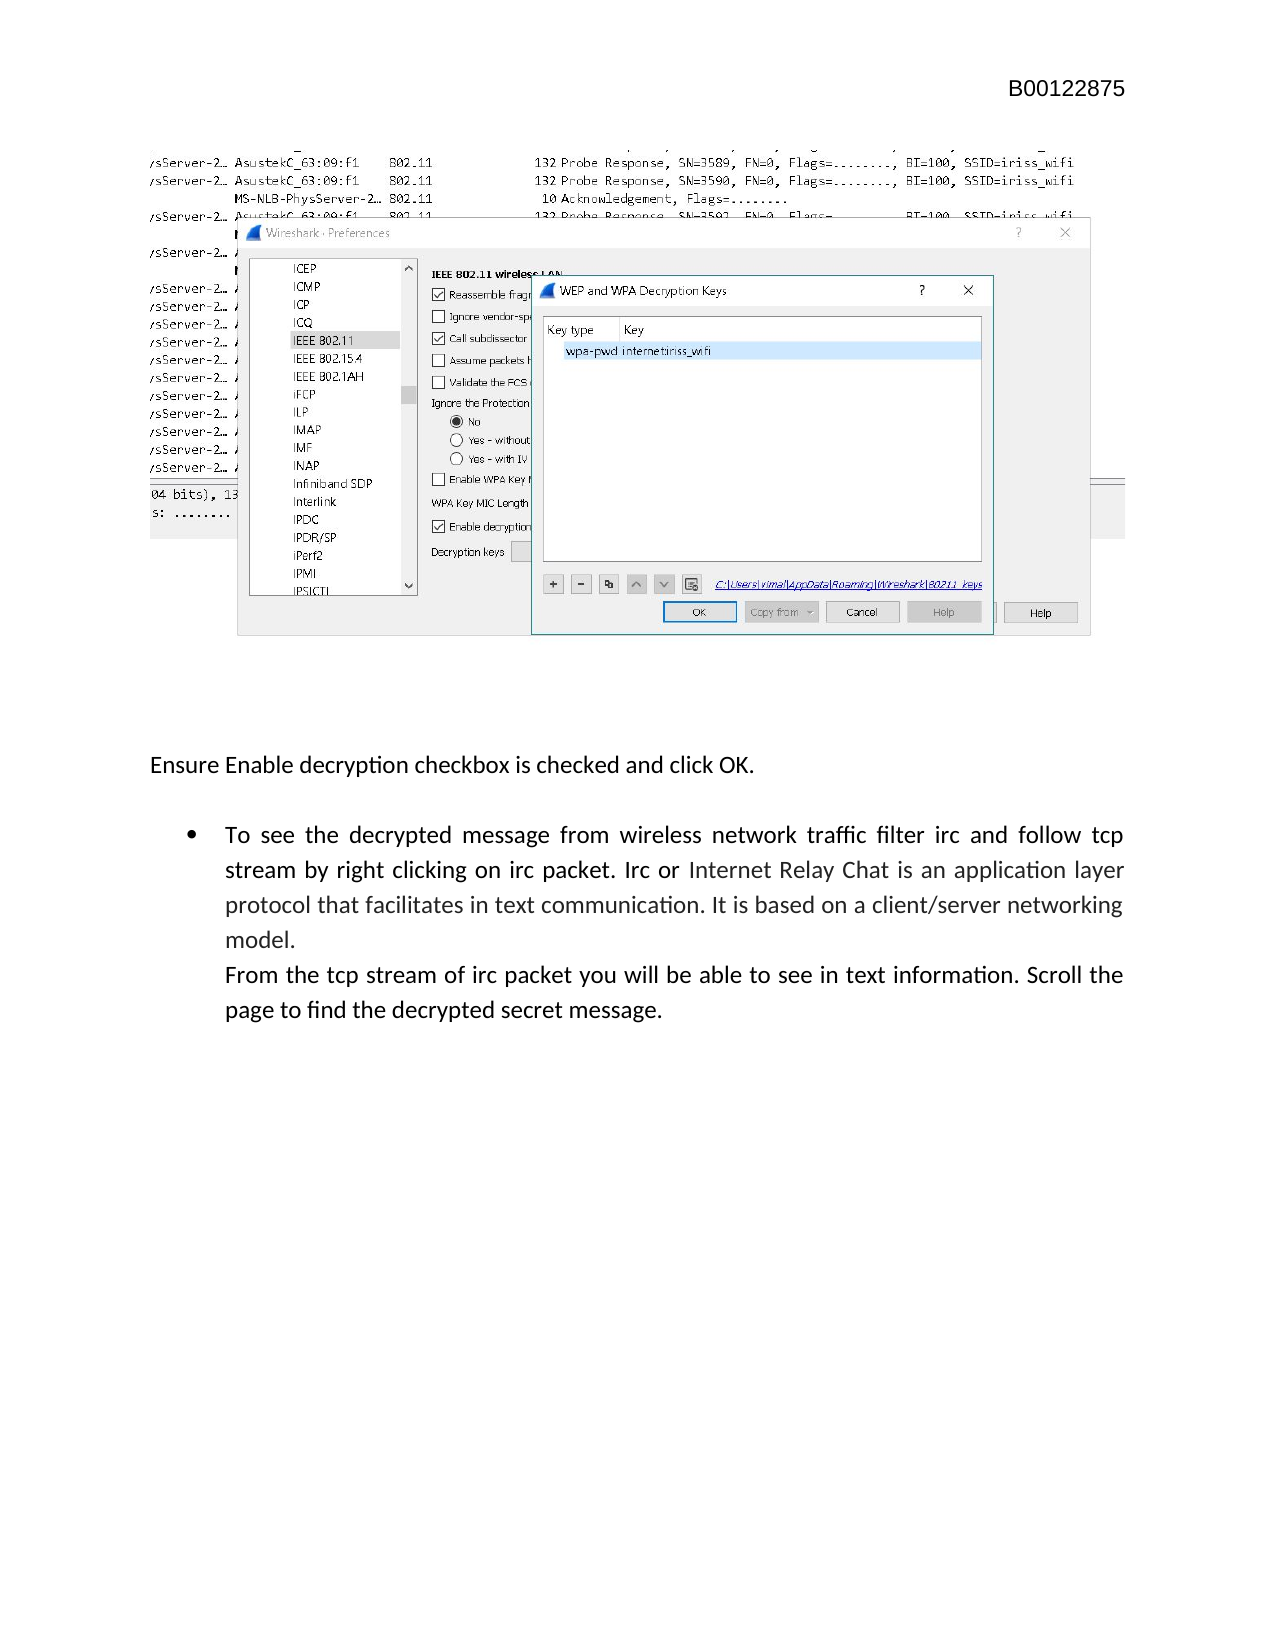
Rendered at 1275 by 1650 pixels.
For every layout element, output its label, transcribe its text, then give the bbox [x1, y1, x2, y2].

text Ensure Enable decryption checkbox is checked and click OK. [150, 749, 1125, 779]
list From the tcp stream of irc packet you will be able to see in text information. Scroll the page to find the decrypted secret message. [225, 959, 1125, 1024]
list To see the decrypted message from wireless network traffic filter irc and follow tcp stream by right clicking on irc packet. Irc or Internet Relay Chat is an application layer protocol that facilitates in text communication. It is based on a client/server networking model. [187, 819, 1125, 954]
picture [150, 150, 1125, 710]
